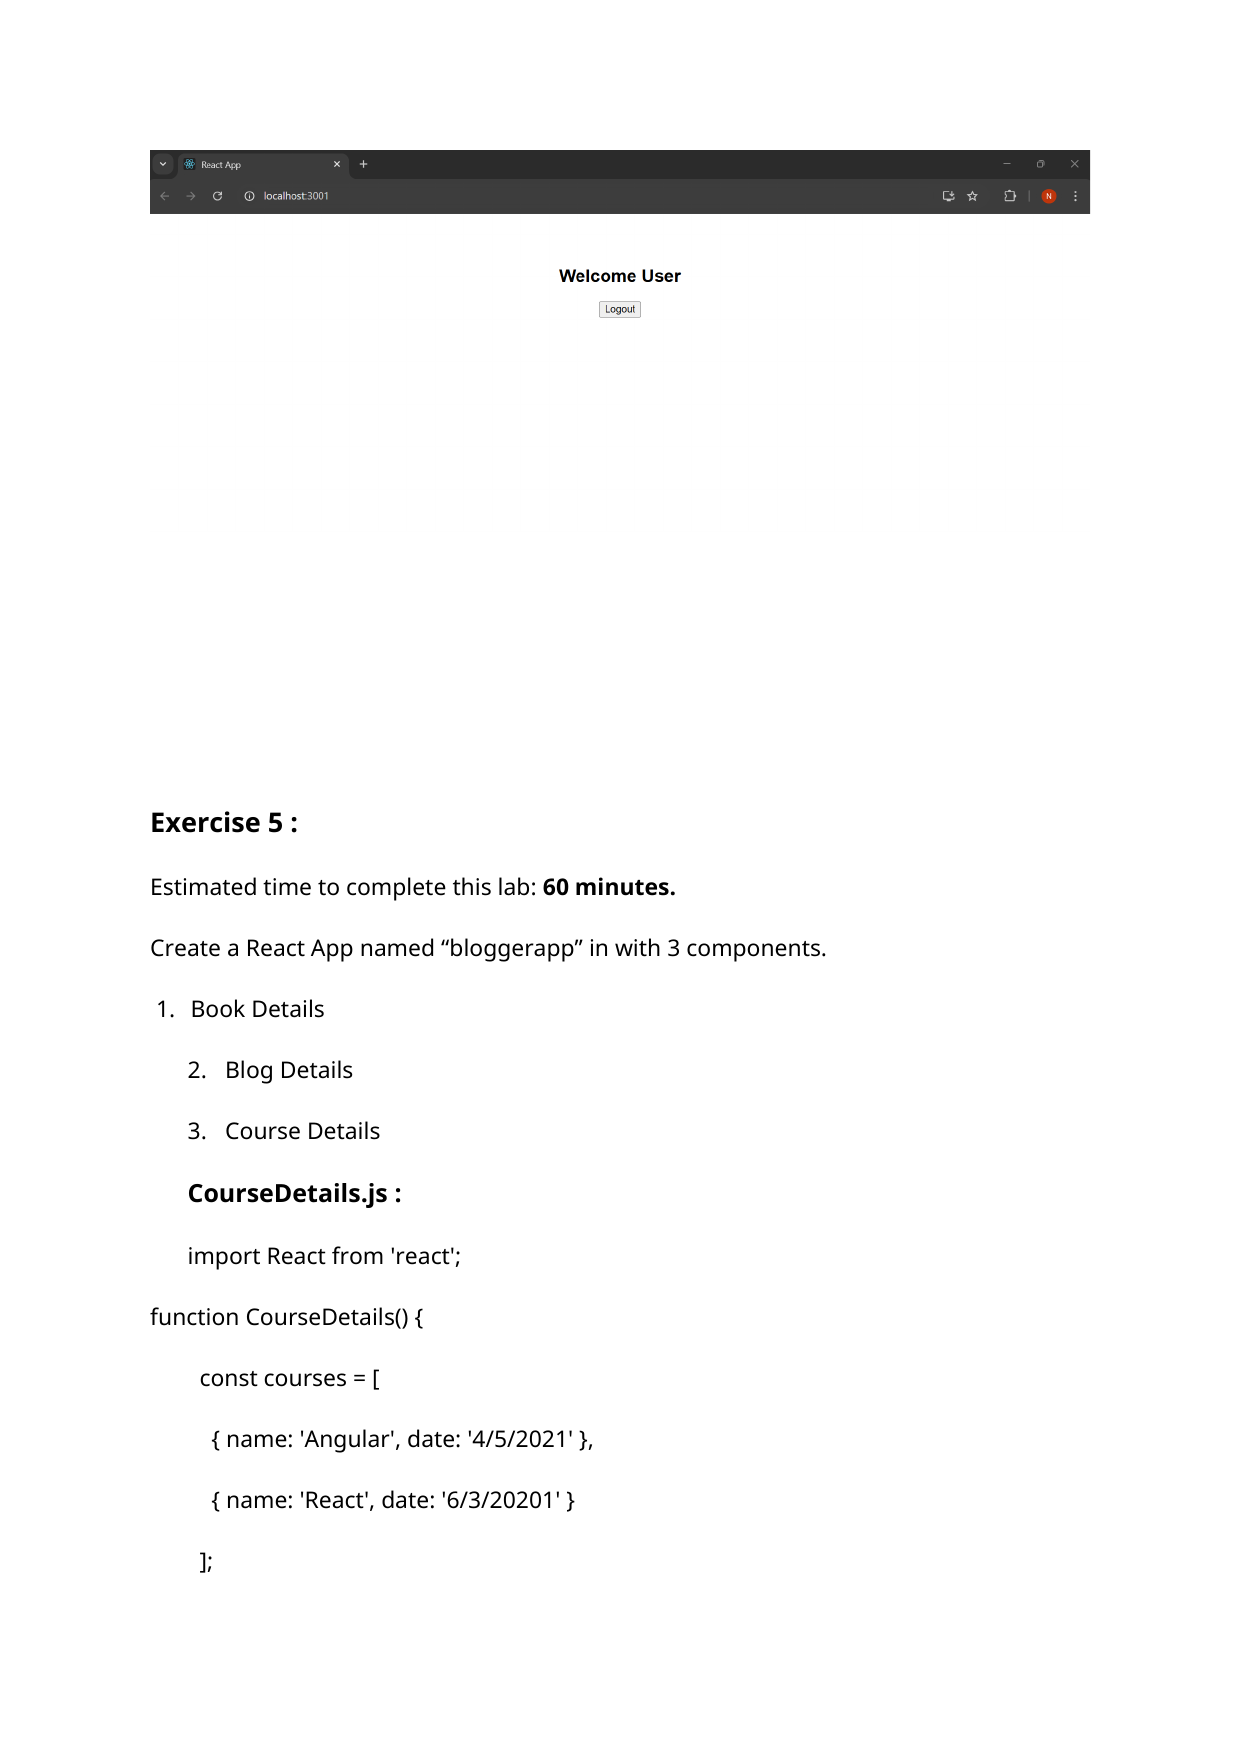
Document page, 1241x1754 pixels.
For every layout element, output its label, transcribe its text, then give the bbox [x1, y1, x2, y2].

text import React from 'react'; [187, 1240, 1090, 1271]
text Create a React App named “bloggerapp” in with 3 components. [150, 932, 1090, 963]
text Exercise 5 : [150, 804, 1090, 841]
text ]; [187, 1545, 1090, 1576]
text { name: 'Angular', date: '4/5/2021' }, [187, 1423, 1090, 1454]
text { name: 'React', date: '6/3/20201' } [187, 1484, 1090, 1515]
text function CourseDetails() { [150, 1301, 1090, 1332]
text const courses = [ [187, 1362, 1090, 1393]
text CourseDetails.js : [187, 1176, 1090, 1210]
text Estimated time to complete this lab: 60 minutes. [150, 871, 1090, 902]
text 1. Book Details [150, 993, 1090, 1024]
text 2. Blog Details [187, 1054, 1090, 1085]
picture [150, 150, 1091, 532]
text 3. Course Details [187, 1115, 1090, 1146]
